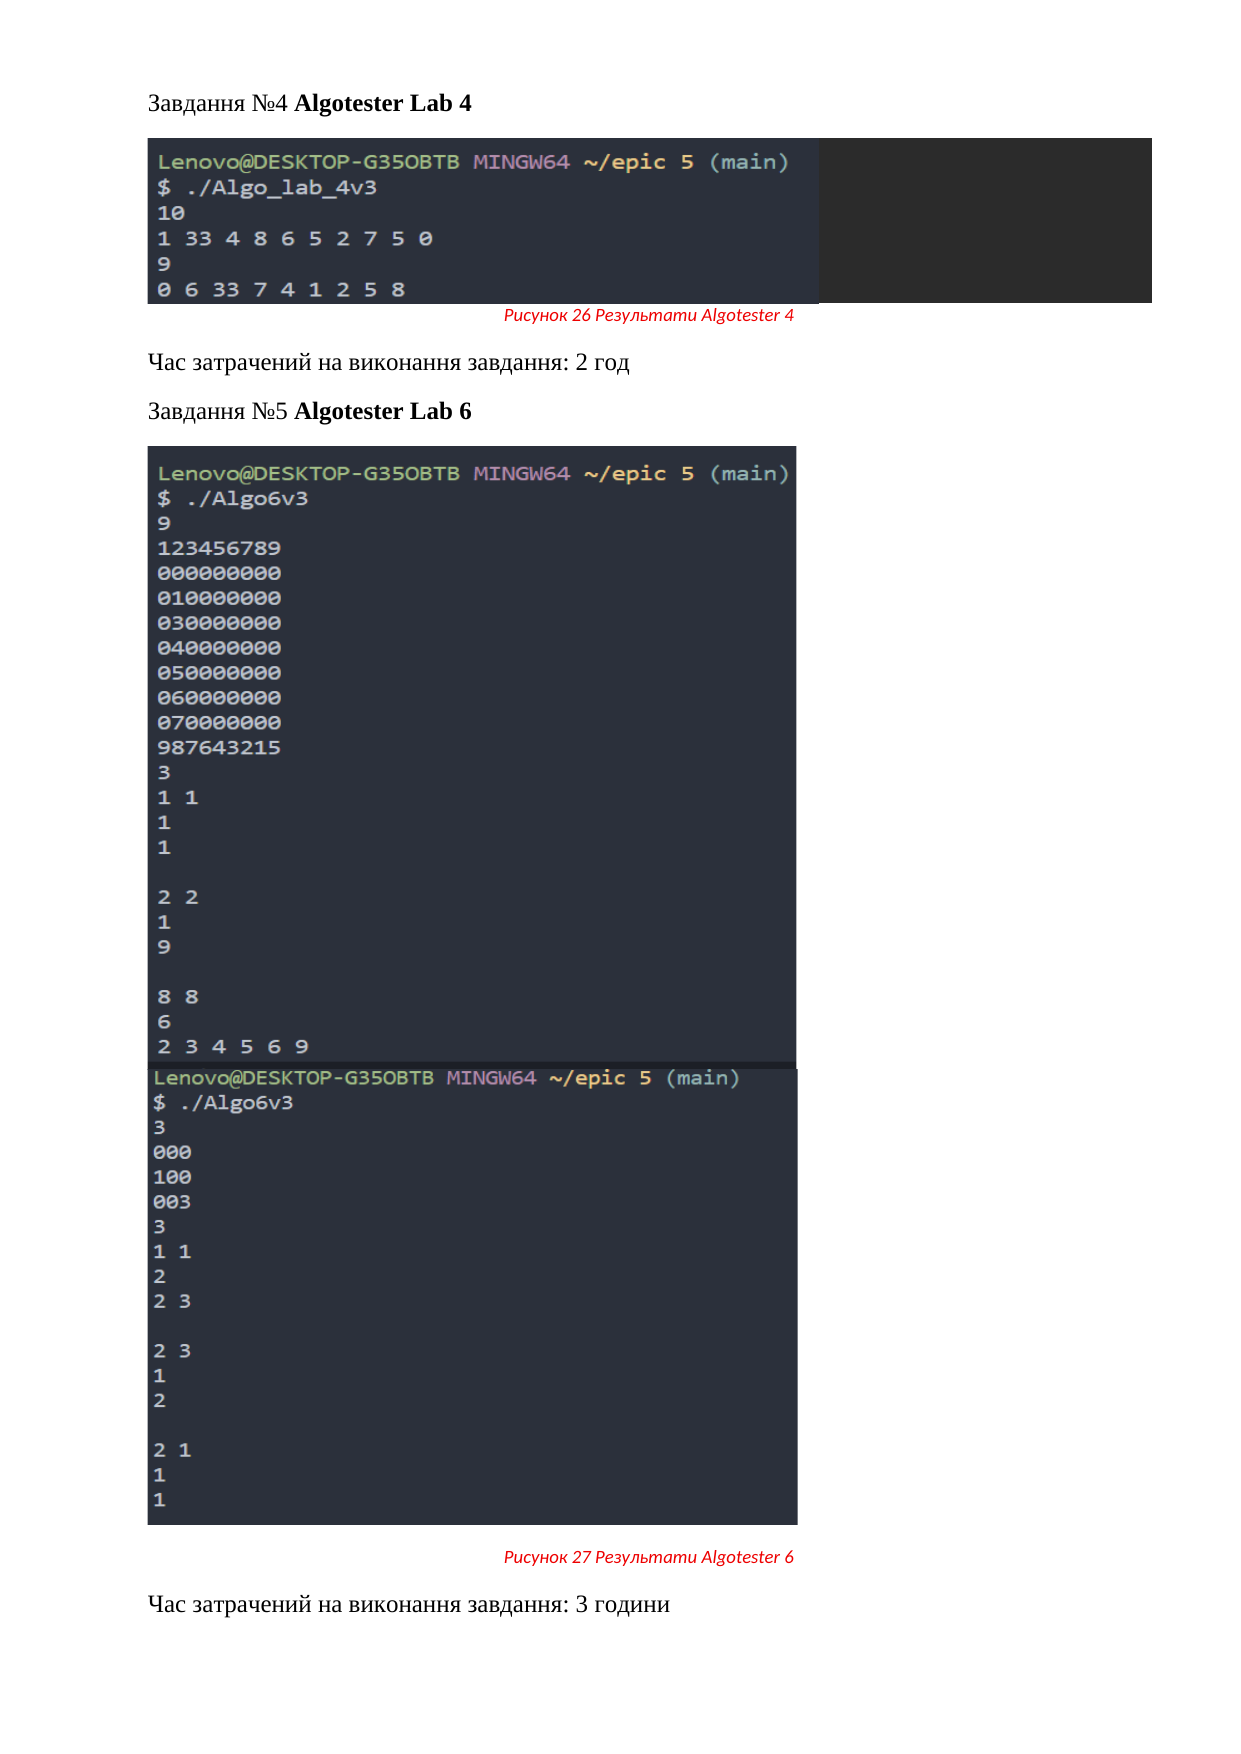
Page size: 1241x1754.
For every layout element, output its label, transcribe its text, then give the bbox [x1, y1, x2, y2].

text Час затрачений на виконання завдання: 2 год [148, 347, 1152, 376]
picture [147, 138, 819, 304]
text Рисунок 27 Результати Algotester 6 [148, 1546, 1152, 1568]
text Завдання №5 Algotester Lab 6 [148, 396, 1152, 425]
picture [147, 446, 798, 1525]
text Рисунок 26 Результати Algotester 4 [148, 303, 1152, 326]
text Час затрачений на виконання завдання: 3 години [148, 1589, 1152, 1618]
text Завдання №4 Algotester Lab 4 [148, 88, 1152, 117]
